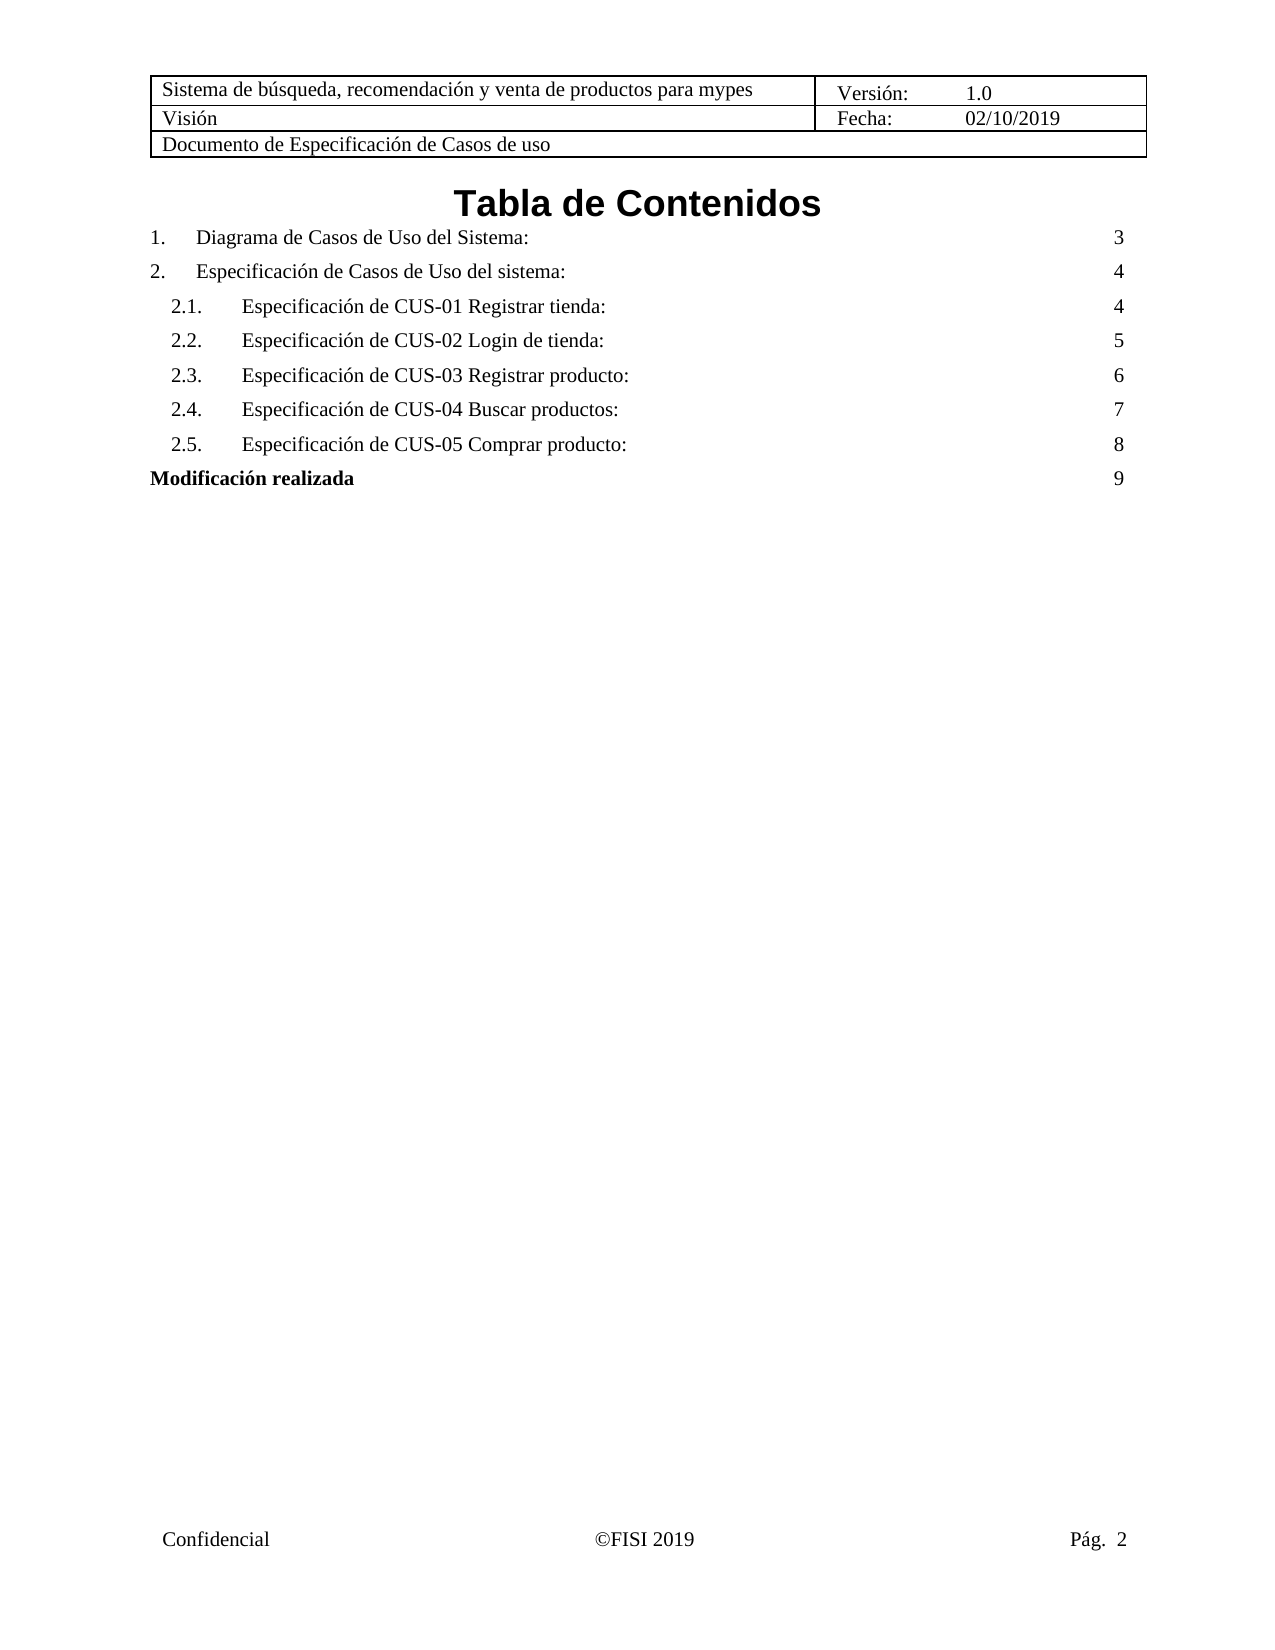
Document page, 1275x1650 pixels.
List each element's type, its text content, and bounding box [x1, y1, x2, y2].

title Tabla de Contenidos [150, 182, 1125, 225]
